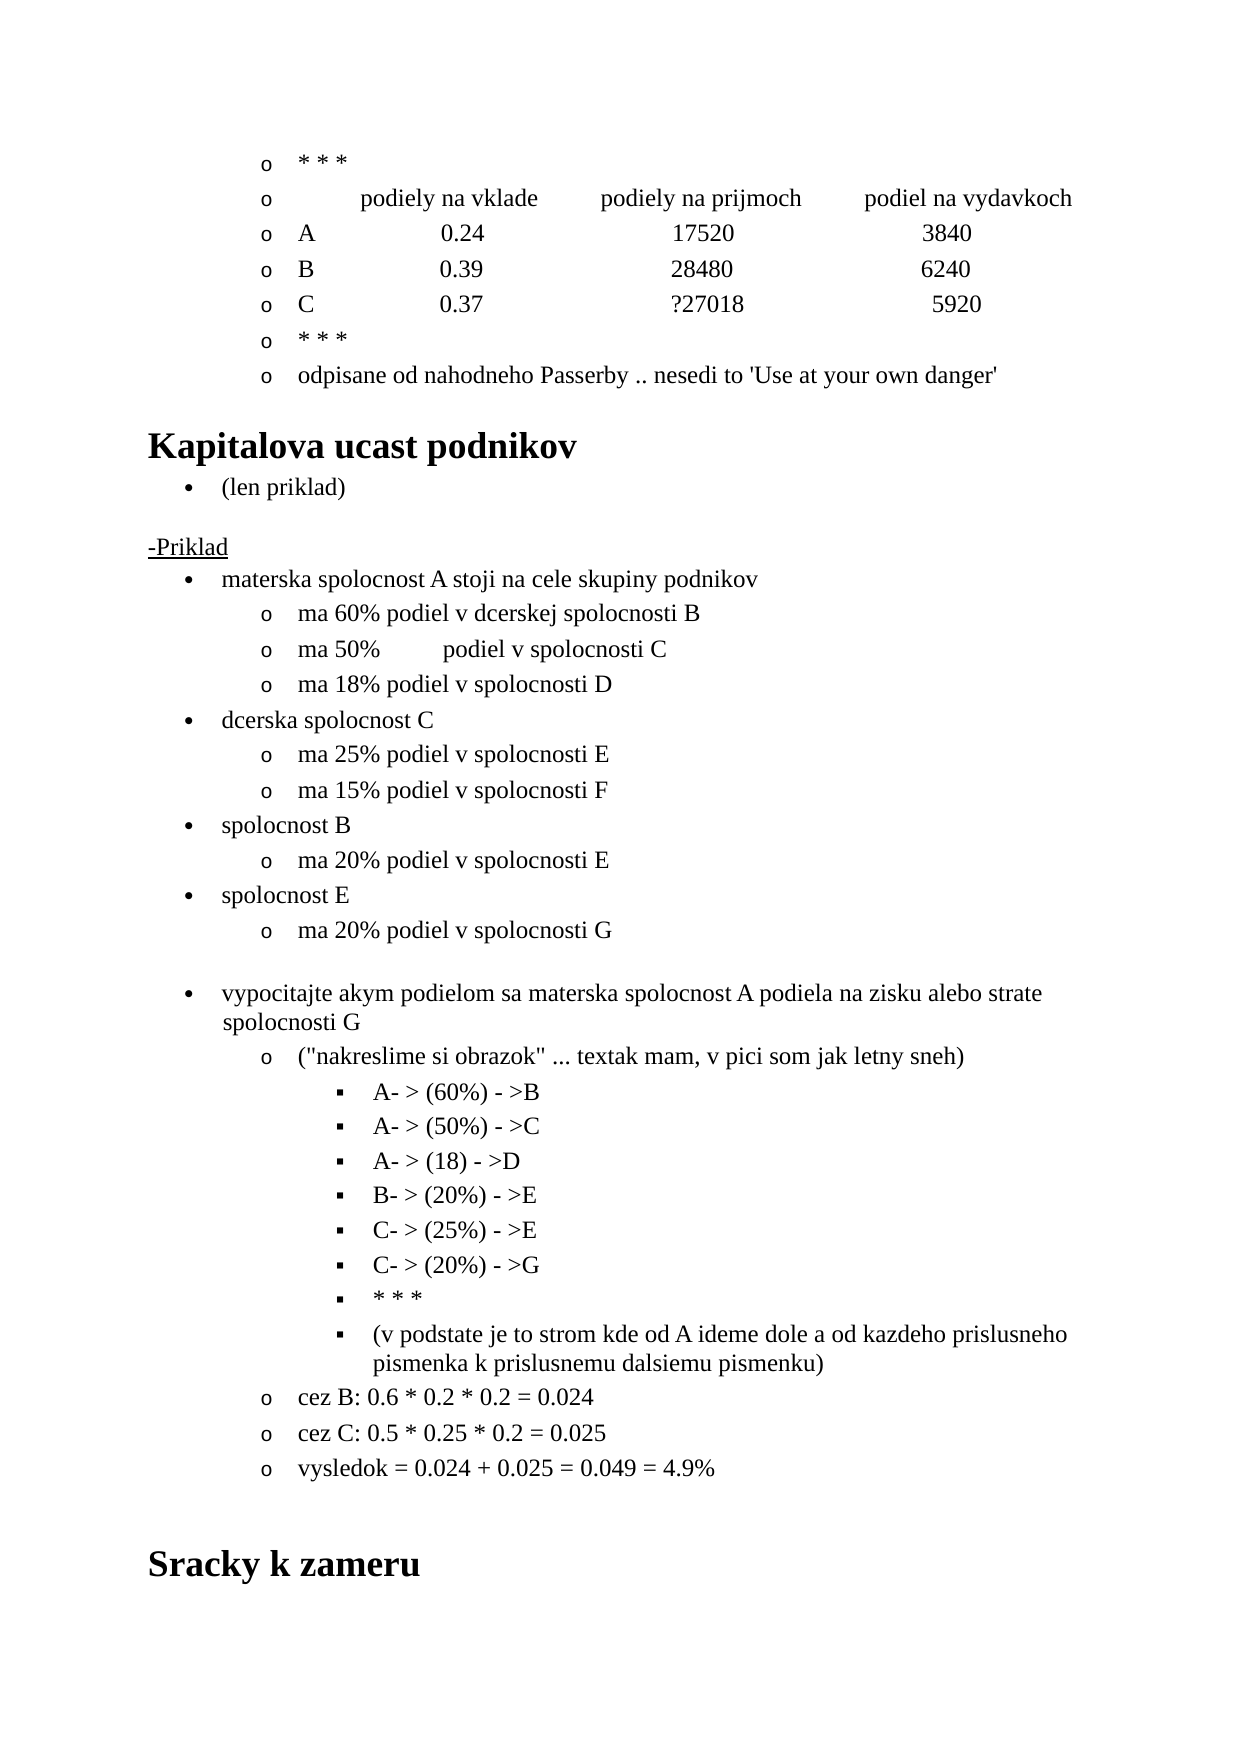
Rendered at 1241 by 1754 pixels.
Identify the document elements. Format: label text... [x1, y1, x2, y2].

list odpisane od nahodneho Passerby .. nesedi to 'Use at your own danger' [260, 360, 1093, 390]
list ("nakreslime si obrazok" ... textak mam, v pici som jak letny sneh) [260, 1041, 1093, 1071]
list vysledok = 0.024 + 0.025 = 0.049 = 4.9% [260, 1453, 1093, 1483]
list C- > (20%) - >G [335, 1250, 1093, 1278]
text Kapitalova ucast podnikov [148, 423, 1093, 467]
list (len priklad) [185, 472, 1093, 501]
list ma 15% podiel v spolocnosti F [260, 775, 1093, 804]
list ma 20% podiel v spolocnosti G [260, 915, 1093, 944]
list * * * [260, 148, 1093, 177]
list B 0.39 28480 6240 [260, 254, 1093, 283]
list spolocnost B [185, 810, 1093, 839]
list ma 20% podiel v spolocnosti E [260, 845, 1093, 874]
list * * * [335, 1284, 1093, 1313]
list ma 50% podiel v spolocnosti C [260, 634, 1093, 663]
list materska spolocnost A stoji na cele skupiny podnikov [185, 564, 1093, 593]
list ma 18% podiel v spolocnosti D [260, 669, 1093, 699]
list C- > (25%) - >E [335, 1215, 1093, 1244]
list A- > (60%) - >B [335, 1077, 1093, 1106]
list cez C: 0.5 * 0.25 * 0.2 = 0.025 [260, 1418, 1093, 1447]
list A- > (50%) - >C [335, 1111, 1093, 1140]
list spolocnost E [185, 880, 1093, 909]
list (v podstate je to strom kde od A ideme dole a od kazdeho prislusneho pismenka k prislusnemu dalsiemu pismenku) [335, 1319, 1093, 1376]
list ma 25% podiel v spolocnosti E [260, 739, 1093, 769]
list dcerska spolocnost C [185, 705, 1093, 733]
list A- > (18) - >D [335, 1146, 1093, 1175]
list B- > (20%) - >E [335, 1181, 1093, 1209]
text Sracky k zameru [148, 1542, 1093, 1585]
list * * * [260, 325, 1093, 354]
list A 0.24 17520 3840 [260, 218, 1093, 248]
list vypocitajte akym podielom sa materska spolocnost A podiela na zisku alebo strate spolocnosti G [185, 978, 1093, 1036]
list podiely na vklade podiely na prijmoch podiel na vydavkoch [260, 183, 1093, 213]
list ma 60% podiel v dcerskej spolocnosti B [260, 598, 1093, 628]
text -Priklad [148, 532, 1093, 561]
list cez B: 0.6 * 0.2 * 0.2 = 0.024 [260, 1382, 1093, 1412]
list C 0.37 ?27018 5920 [260, 289, 1093, 319]
